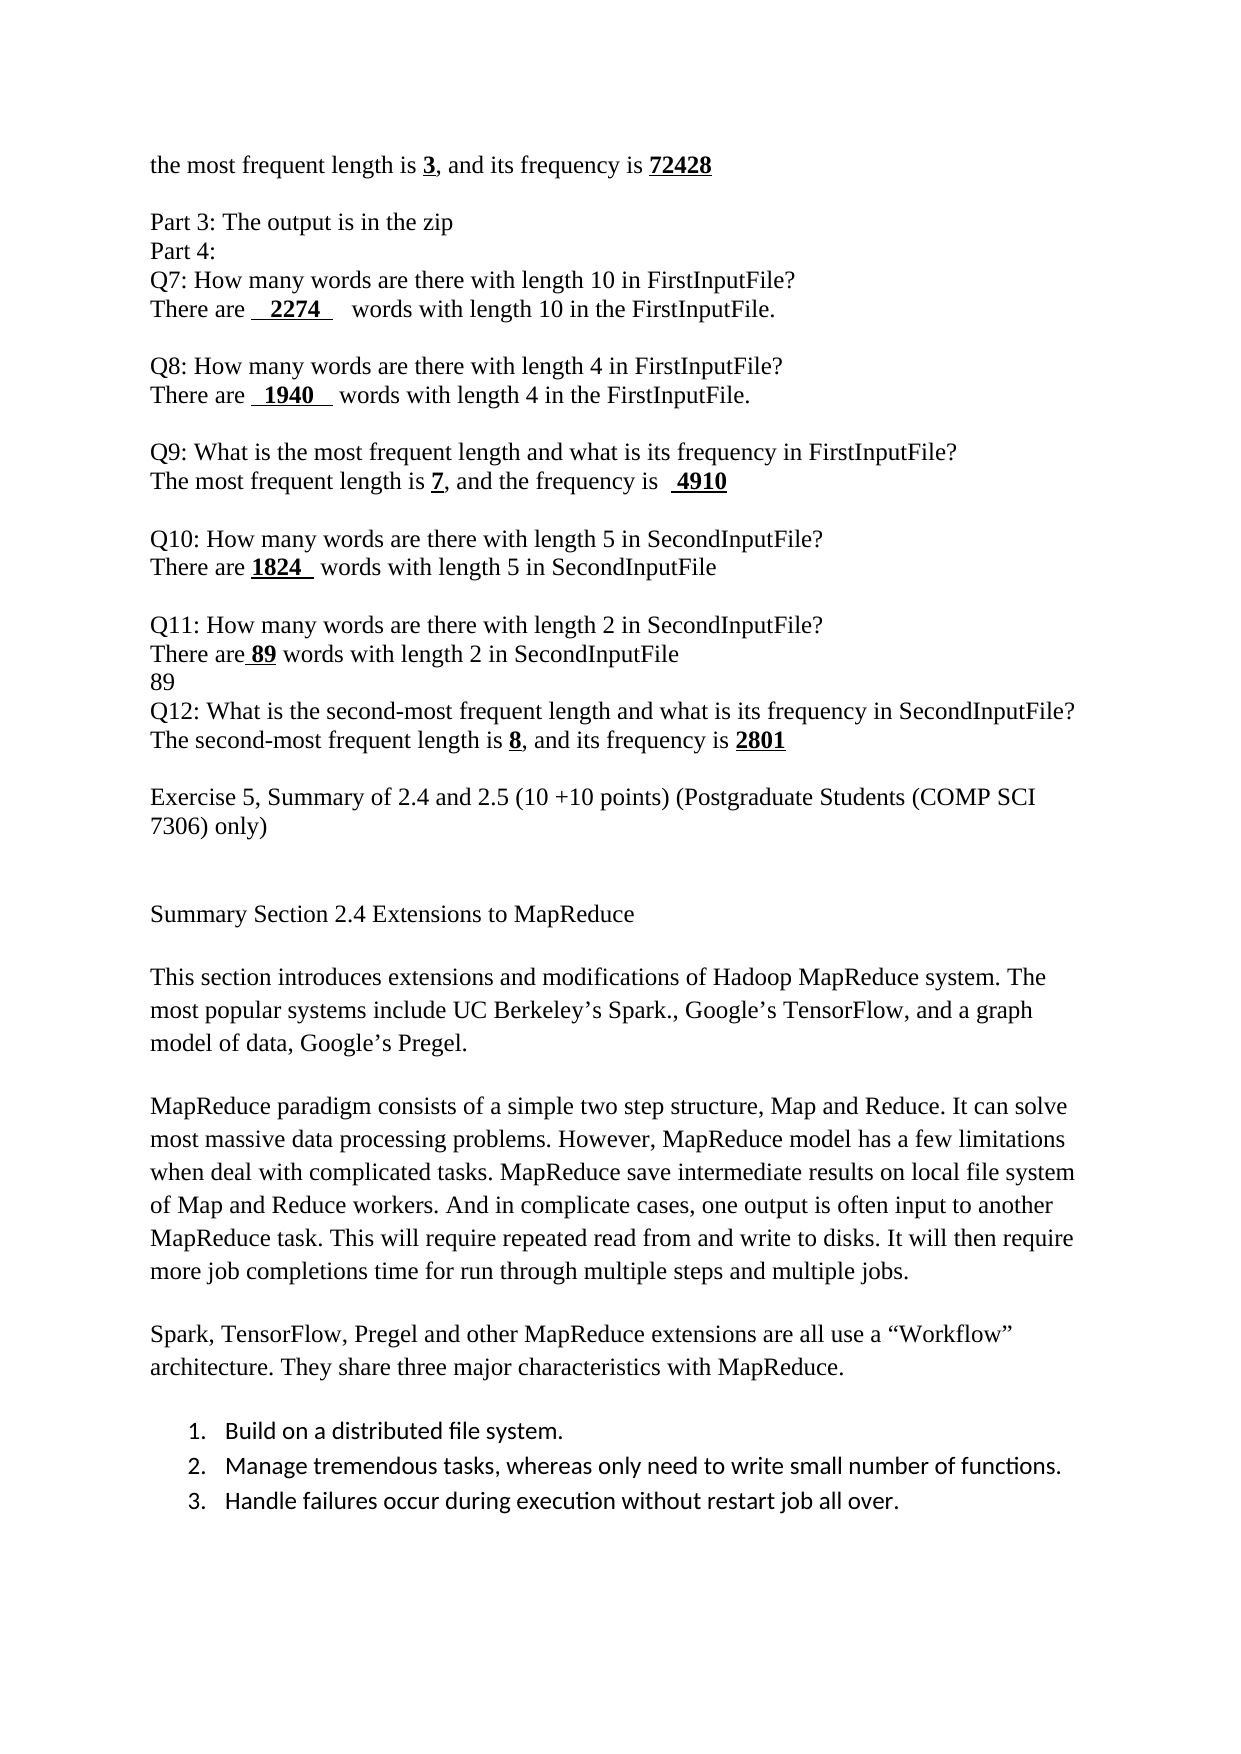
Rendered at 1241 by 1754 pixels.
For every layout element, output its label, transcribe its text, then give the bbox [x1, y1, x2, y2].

text There are 1940 words with length 4 in the FirstInputFile. [150, 380, 1090, 409]
text The most frequent length is 7, and the frequency is 4910 [150, 466, 1090, 495]
text Summary Section 2.4 Extensions to MapReduce [150, 899, 1090, 927]
text Q8: How many words are there with length 4 in FirstInputFile? [150, 351, 1090, 380]
text Q7: How many words are there with length 10 in FirstInputFile? [150, 265, 1090, 294]
text MapReduce paradigm consists of a simple two step structure, Map and Reduce. It can solve most massive data processing problems. However, MapReduce model has a few limitations when deal with complicated tasks. MapReduce save intermediate results on local file system of Map and Reduce workers. And in complicate cases, one output is often input to another MapReduce task. This will require repeated read from and write to disks. It will then require more job completions time for run through multiple steps and multiple jobs. [150, 1091, 1090, 1285]
text 89 [150, 667, 1090, 696]
text Q11: How many words are there with length 2 in SecondInputFile? [150, 610, 1090, 639]
text Q12: What is the second-most frequent length and what is its frequency in SecondInputFile? [150, 696, 1090, 725]
list Handle failures occur during execution without restart job all over. [187, 1485, 1090, 1516]
text This section introduces extensions and modifications of Hadoop MapReduce system. The most popular systems include UC Berkeley’s Spark., Google’s TensorFlow, and a graph model of data, Google’s Pregel. [150, 962, 1090, 1057]
text Spark, TensorFlow, Pregel and other MapReduce extensions are all use a “Workflow” architecture. They share three major characteristics with MapReduce. [150, 1319, 1090, 1381]
text There are 1824 words with length 5 in SecondInputFile [150, 552, 1090, 581]
text Q9: What is the most frequent length and what is its frequency in FirstInputFile? [150, 437, 1090, 466]
text The second-most frequent length is 8, and its frequency is 2801 [150, 725, 1090, 754]
text There are 89 words with length 2 in SecondInputFile [150, 639, 1090, 667]
text the most frequent length is 3, and its frequency is 72428 [150, 150, 1090, 179]
text Part 3: The output is in the zip [150, 207, 1090, 236]
text Exercise 5, Summary of 2.4 and 2.5 (10 +10 points) (Postgraduate Students (COMP SCI 7306) only) [150, 782, 1090, 840]
text Part 4: [150, 236, 1090, 265]
list Build on a distributed file system. [187, 1415, 1090, 1446]
text Q10: How many words are there with length 5 in SecondInputFile? [150, 524, 1090, 552]
list Manage tremendous tasks, whereas only need to write small number of functions. [187, 1450, 1090, 1481]
text There are 2274 words with length 10 in the FirstInputFile. [150, 294, 1090, 322]
